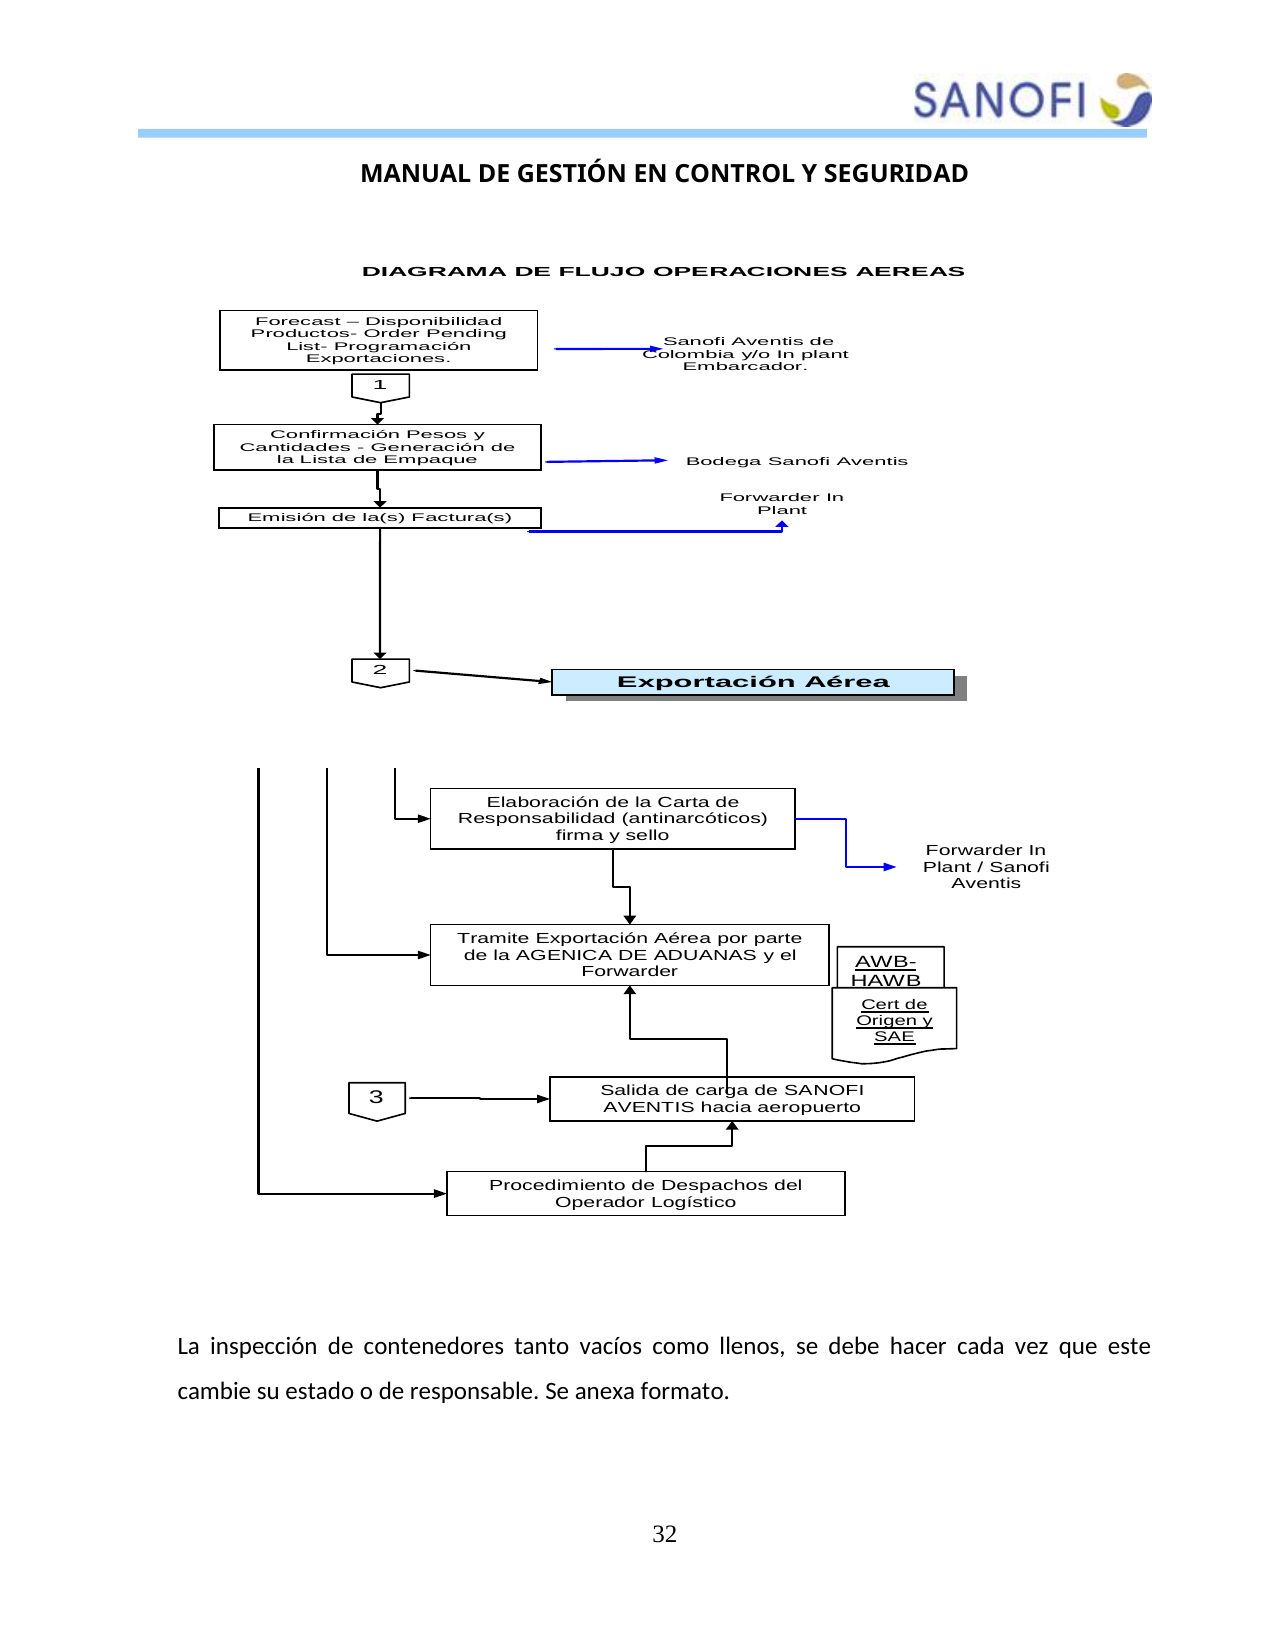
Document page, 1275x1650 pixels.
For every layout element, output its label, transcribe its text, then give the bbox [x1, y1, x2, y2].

picture [914, 73, 1152, 127]
text La inspección de contenedores tanto vacíos como llenos, se debe hacer cada vez que este cambie su estado o de responsable. Se anexa formato. [177, 1330, 1152, 1406]
